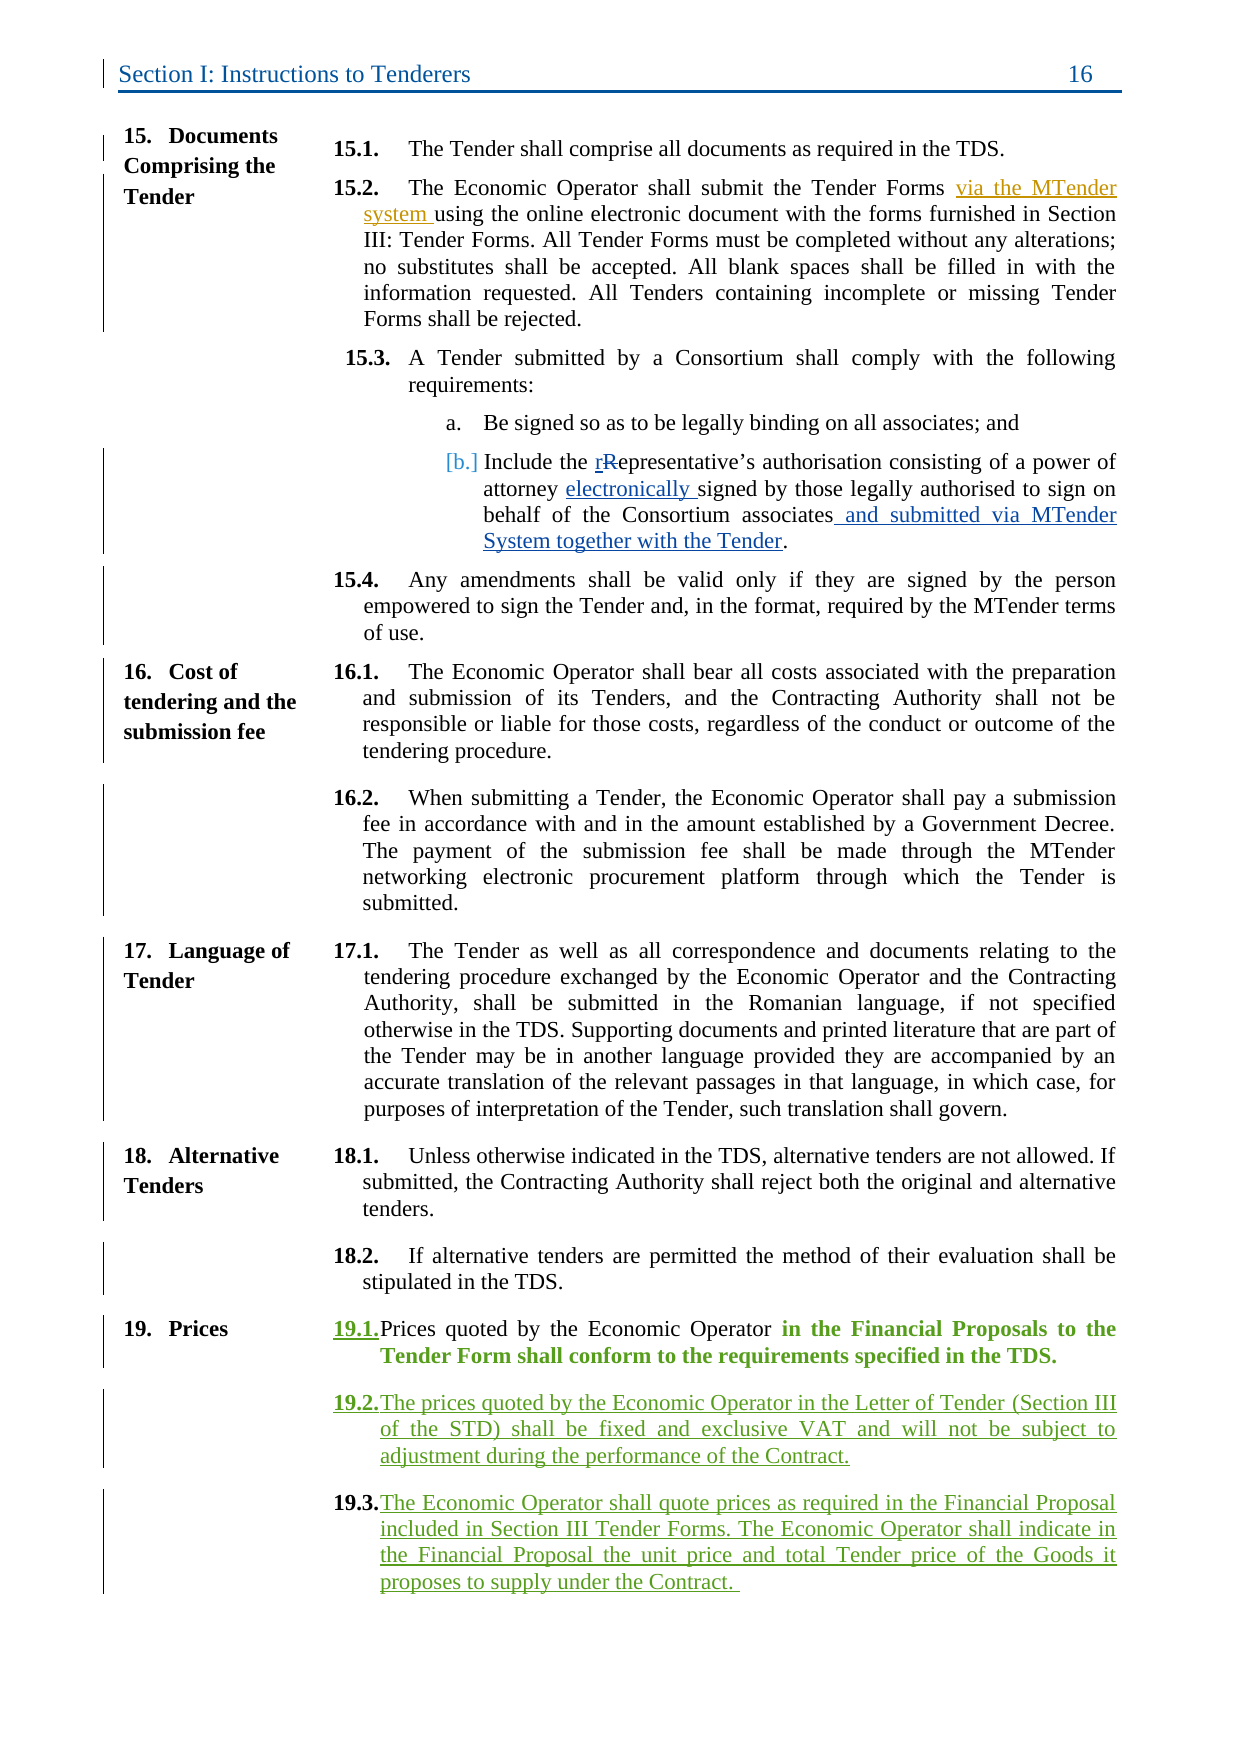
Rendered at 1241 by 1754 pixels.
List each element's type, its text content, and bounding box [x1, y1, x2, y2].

table_cell Unless otherwise indicated in the TDS, alternative tenders are not allowed. If submitted, the Contracting Authority shall reject both the original and alternative tenders. If alternative tenders are permitted the method of their evaluation shall be stipulated in the TDS. [322, 1142, 1128, 1315]
table_cell Language of Tender [112, 937, 322, 1142]
table_cell The Economic Operator shall bear all costs associated with the preparation and submission of its Tenders, and the Contracting Authority shall not be responsible or liable for those costs, regardless of the conduct or outcome of the tendering procedure. When submitting a Tender, the Economic Operator shall pay a submission fee in accordance with and in the amount established by a Government Decree. The payment of the submission fee shall be made through the MTender networking electronic procurement platform through which the Tender is submitted. [322, 658, 1128, 937]
table_cell Prices quoted by the Economic Operator in the Financial Proposals to the Tender Form shall conform to the requirements specified in the TDS. [322, 1315, 1128, 1615]
table_header Documents Comprising the Tender [112, 122, 322, 658]
table_cell Prices [112, 1315, 322, 1615]
table_header The Tender shall comprise all documents as required in the TDS. The Economic Operator shall submit the Tender Forms using the online electronic document with the forms furnished in Section III: Tender Forms. All Tender Forms must be completed without any alterations; no substitutes shall be accepted. All blank spaces shall be filled in with the information requested. All Tenders containing incomplete or missing Tender Forms shall be rejected. A Tender submitted by a Consortium shall comply with the following requirements: Be signed so as to be legally binding on all associates; and Include the epresentative’s authorisation consisting of a power of attorney signed by those legally authorised to sign on behalf of the Consortium associates. Any amendments shall be valid only if they are signed by the person empowered to sign the Tender and, in the format, required by the MTender terms of use. [322, 122, 1128, 658]
table_cell Alternative Tenders [112, 1142, 322, 1315]
table_cell The Tender as well as all correspondence and documents relating to the tendering procedure exchanged by the Economic Operator and the Contracting Authority, shall be submitted in the Romanian language, if not specified otherwise in the TDS. Supporting documents and printed literature that are part of the Tender may be in another language provided they are accompanied by an accurate translation of the relevant passages in that language, in which case, for purposes of interpretation of the Tender, such translation shall govern. [322, 937, 1128, 1142]
table_cell Cost of tendering and the submission fee [112, 658, 322, 937]
